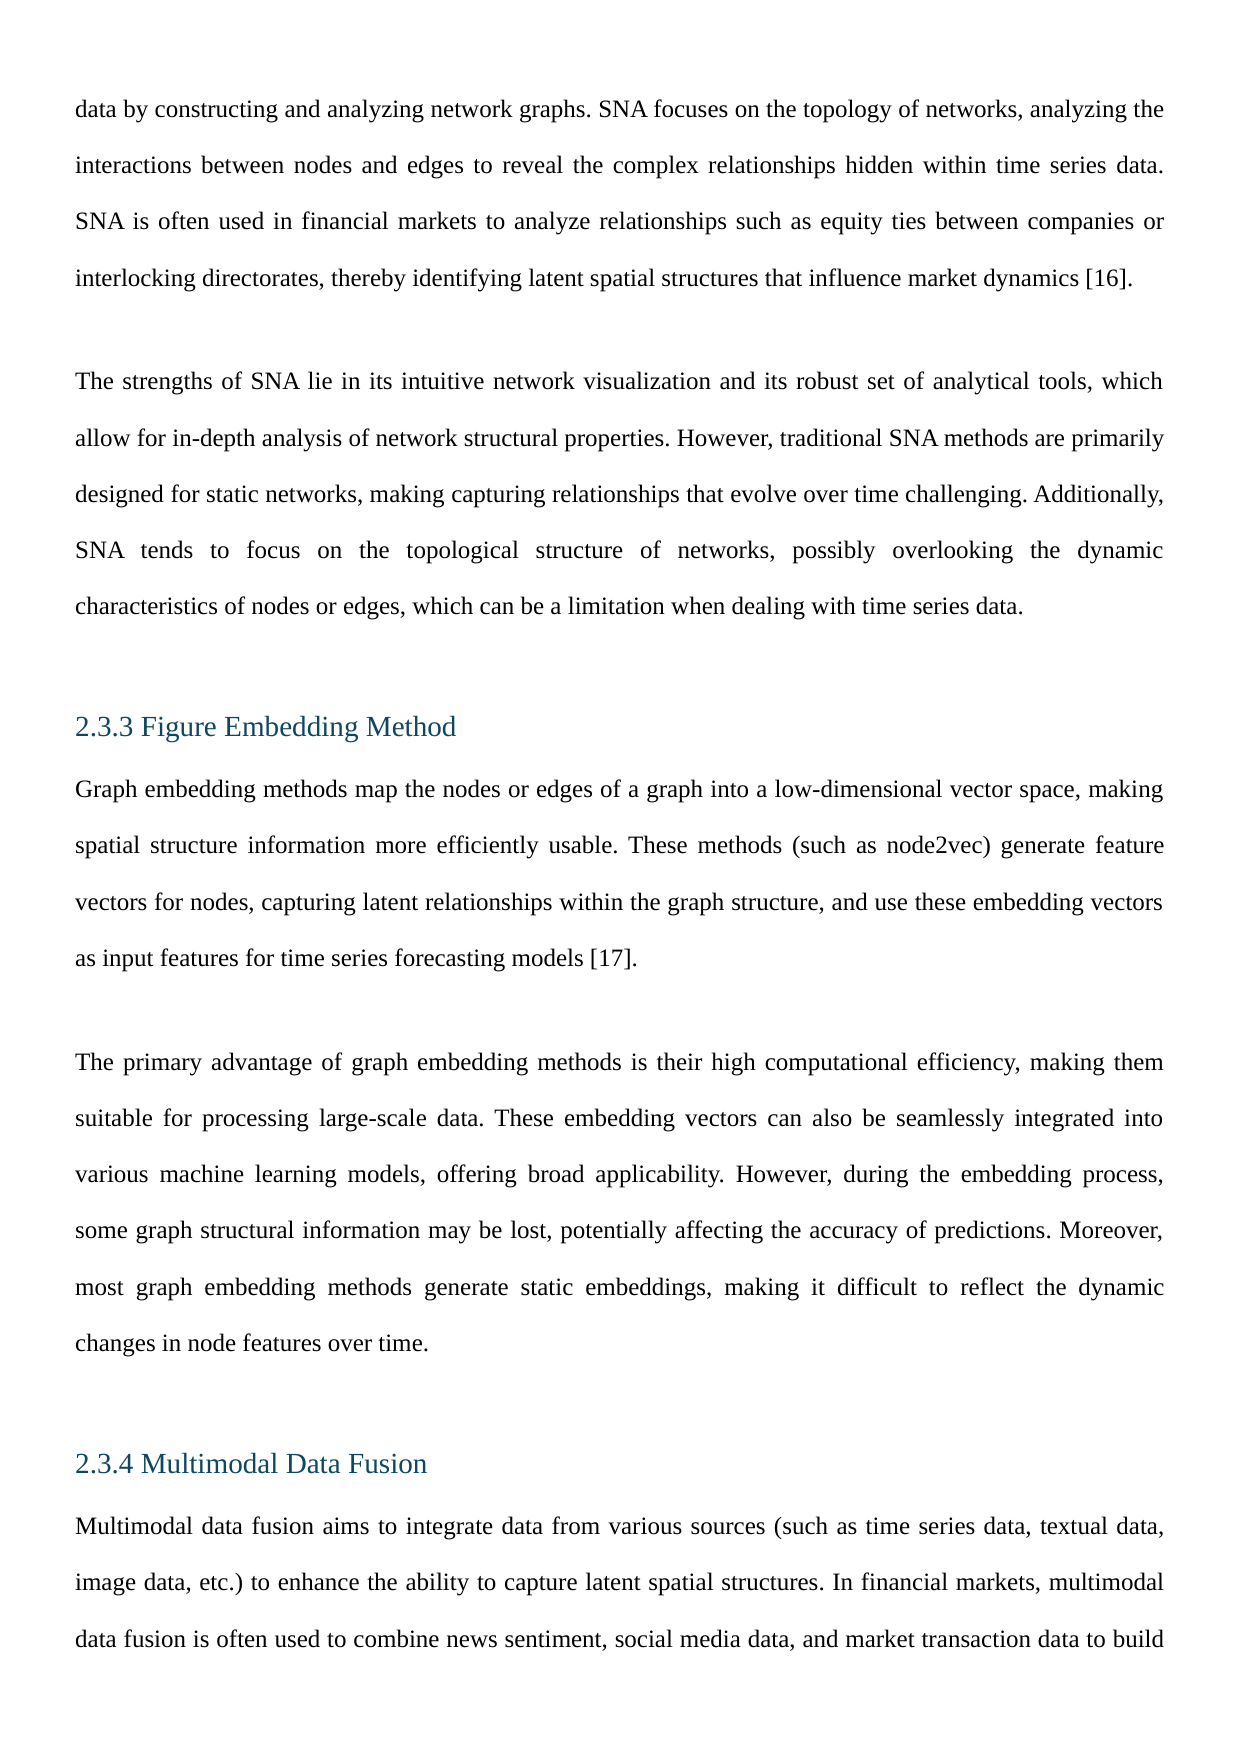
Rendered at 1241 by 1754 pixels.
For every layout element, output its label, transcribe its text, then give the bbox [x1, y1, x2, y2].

text The primary advantage of graph embedding methods is their high computational efficiency, making them suitable for processing large-scale data. These embedding vectors can also be seamlessly integrated into various machine learning models, offering broad applicability. However, during the embedding process, some graph structural information may be lost, potentially affecting the accuracy of predictions. Moreover, most graph embedding methods generate static embeddings, making it difficult to reflect the dynamic changes in node features over time. [75, 1042, 1165, 1361]
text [75, 89, 1165, 296]
text Graph embedding methods map the nodes or edges of a graph into a low-dimensional vector space, making spatial structure information more efficiently usable. These methods (such as node2vec) generate feature vectors for nodes, capturing latent relationships within the graph structure, and use these embedding vectors as input features for time series forecasting models [17]. [75, 770, 1165, 976]
subtitle 2.3.4 Multimodal Data Fusion [75, 1444, 1165, 1482]
subtitle 2.3.3 Figure Embedding Method [75, 707, 1165, 745]
text The strengths of SNA lie in its intuitive network visualization and its robust set of analytical tools, which allow for in-depth analysis of network structural properties. However, traditional SNA methods are primarily designed for static networks, making capturing relationships that evolve over time challenging. Additionally, SNA tends to focus on the topological structure of networks, possibly overlooking the dynamic characteristics of nodes or edges, which can be a limitation when dealing with time series data. [75, 362, 1165, 624]
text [75, 1507, 1165, 1657]
